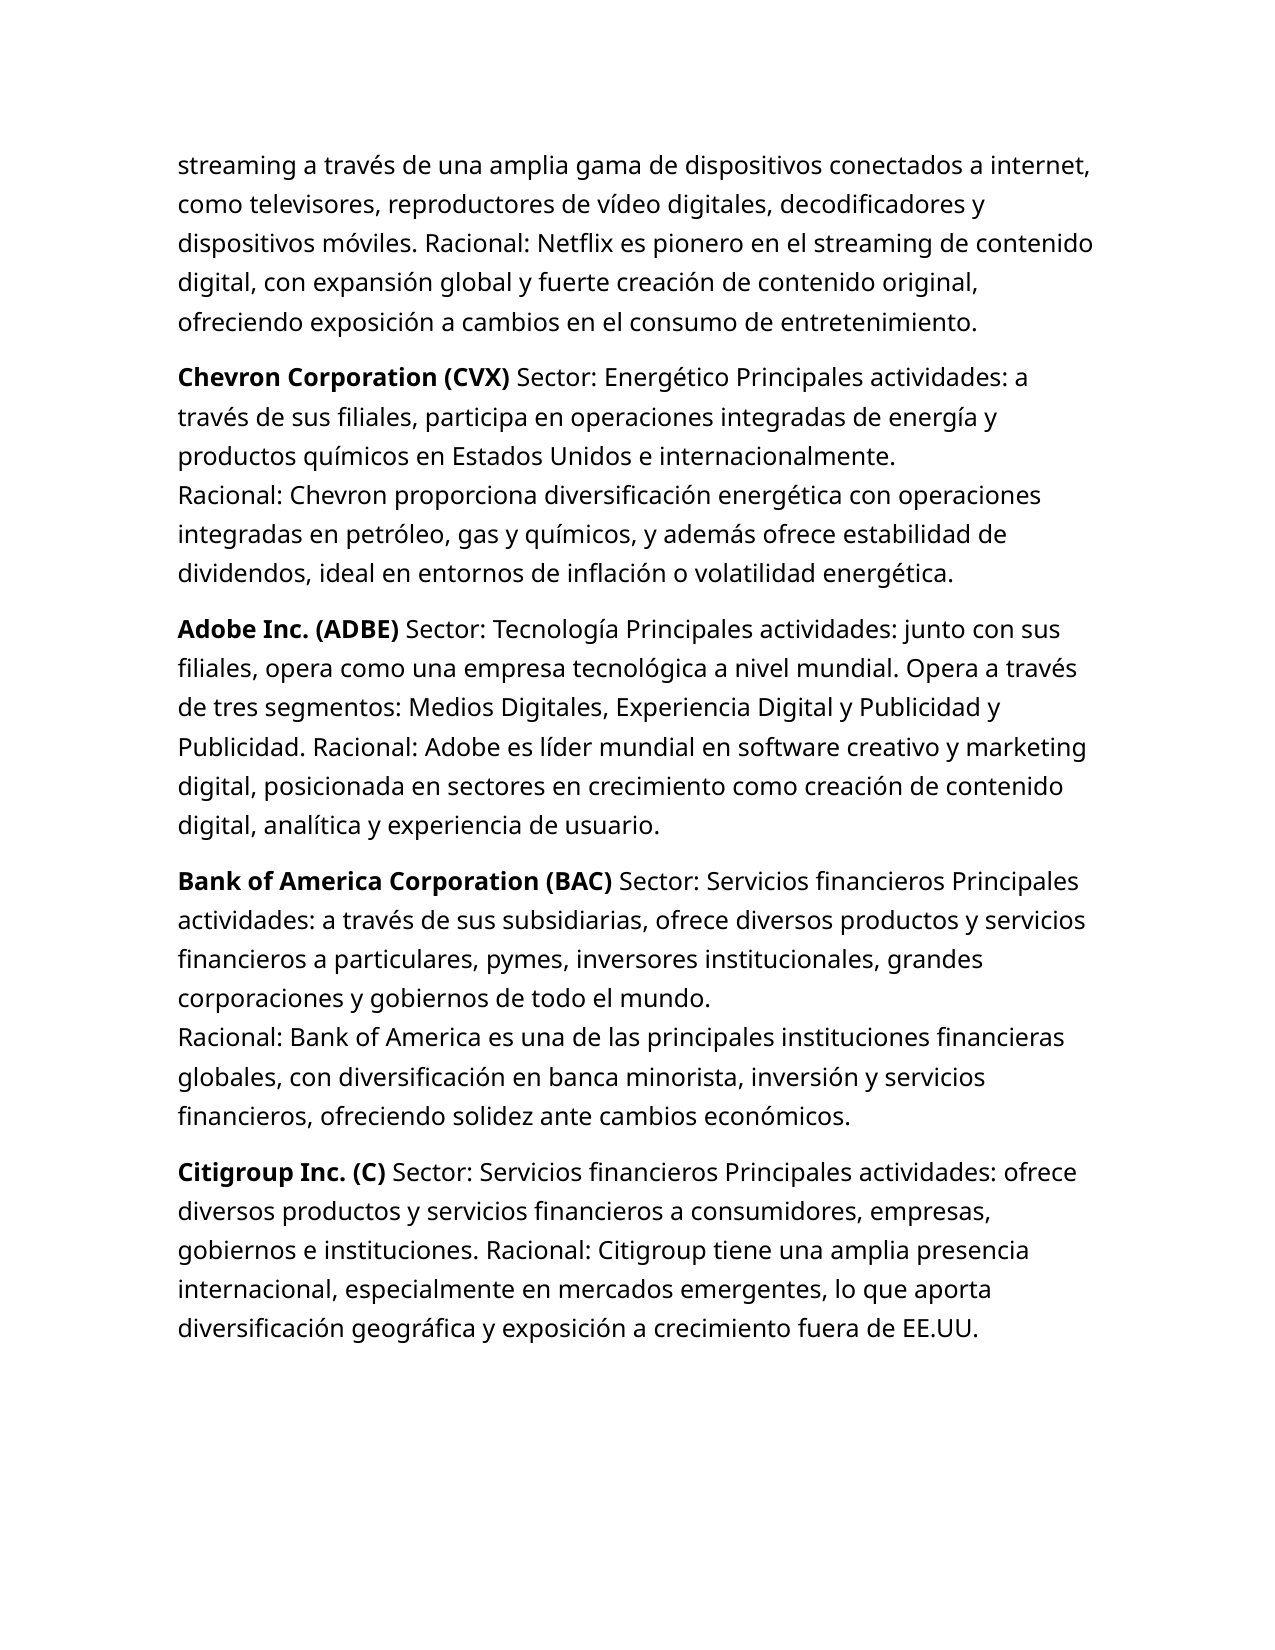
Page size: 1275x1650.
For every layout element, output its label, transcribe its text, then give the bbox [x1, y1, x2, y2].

text Citigroup Inc. (C) Sector: Servicios financieros Principales actividades: ofrece diversos productos y servicios financieros a consumidores, empresas, gobiernos e instituciones. Racional: Citigroup tiene una amplia presencia internacional, especialmente en mercados emergentes, lo que aporta diversificación geográfica y exposición a crecimiento fuera de EE.UU. [177, 1154, 1098, 1345]
text Adobe Inc. (ADBE) Sector: Tecnología Principales actividades: junto con sus filiales, opera como una empresa tecnológica a nivel mundial. Opera a través de tres segmentos: Medios Digitales, Experiencia Digital y Publicidad y Publicidad. Racional: Adobe es líder mundial en software creativo y marketing digital, posicionada en sectores en crecimiento como creación de contenido digital, analítica y experiencia de usuario. [177, 612, 1098, 842]
text Bank of America Corporation (BAC) Sector: Servicios financieros Principales actividades: a través de sus subsidiarias, ofrece diversos productos y servicios financieros a particulares, pymes, inversores institucionales, grandes corporaciones y gobiernos de todo el mundo. Racional: Bank of America es una de las principales instituciones financieras globales, con diversificación en banca minorista, inversión y servicios financieros, ofreciendo solidez ante cambios económicos. [177, 863, 1098, 1132]
